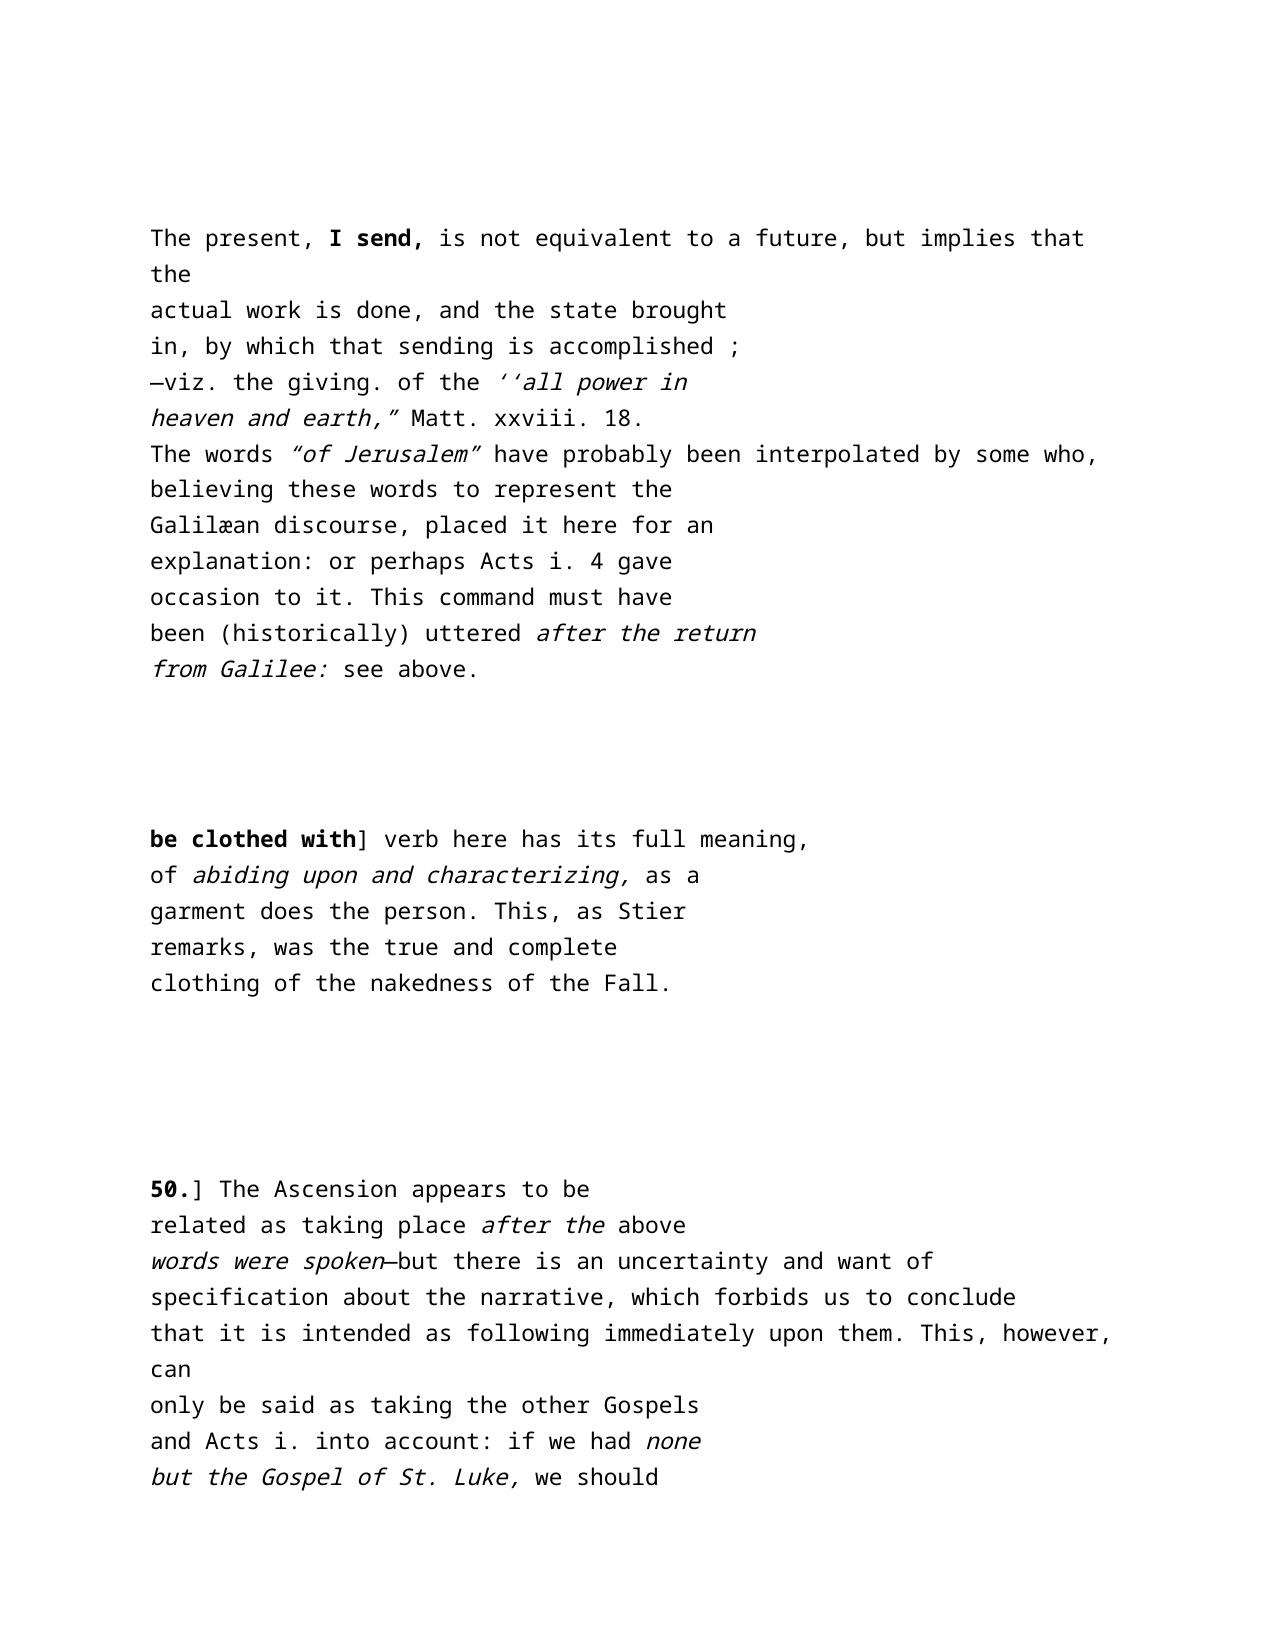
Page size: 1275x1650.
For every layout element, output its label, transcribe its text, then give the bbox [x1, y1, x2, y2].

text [150, 1137, 1125, 1492]
text be clothed with] verb here has its full meaning, of abiding upon and characterizing, as a garment does the person. This, as Stier remarks, was the true and complete clothing of the nakedness of the Fall. [150, 823, 1125, 998]
text The present, I send, is not equivalent to a future, but implies that the actual work is done, and the state brought in, by which that sending is accomplished ; —viz. the giving. of the ‘‘all power in heaven and earth,” Matt. xxviii. 18. The words “of Jerusalem” have probably been interpolated by some who, believing these words to represent the Galilæan discourse, placed it here for an explanation: or perhaps Acts i. 4 gave occasion to it. This command must have been (historically) uttered after the return from Galilee: see above. [150, 150, 1125, 684]
